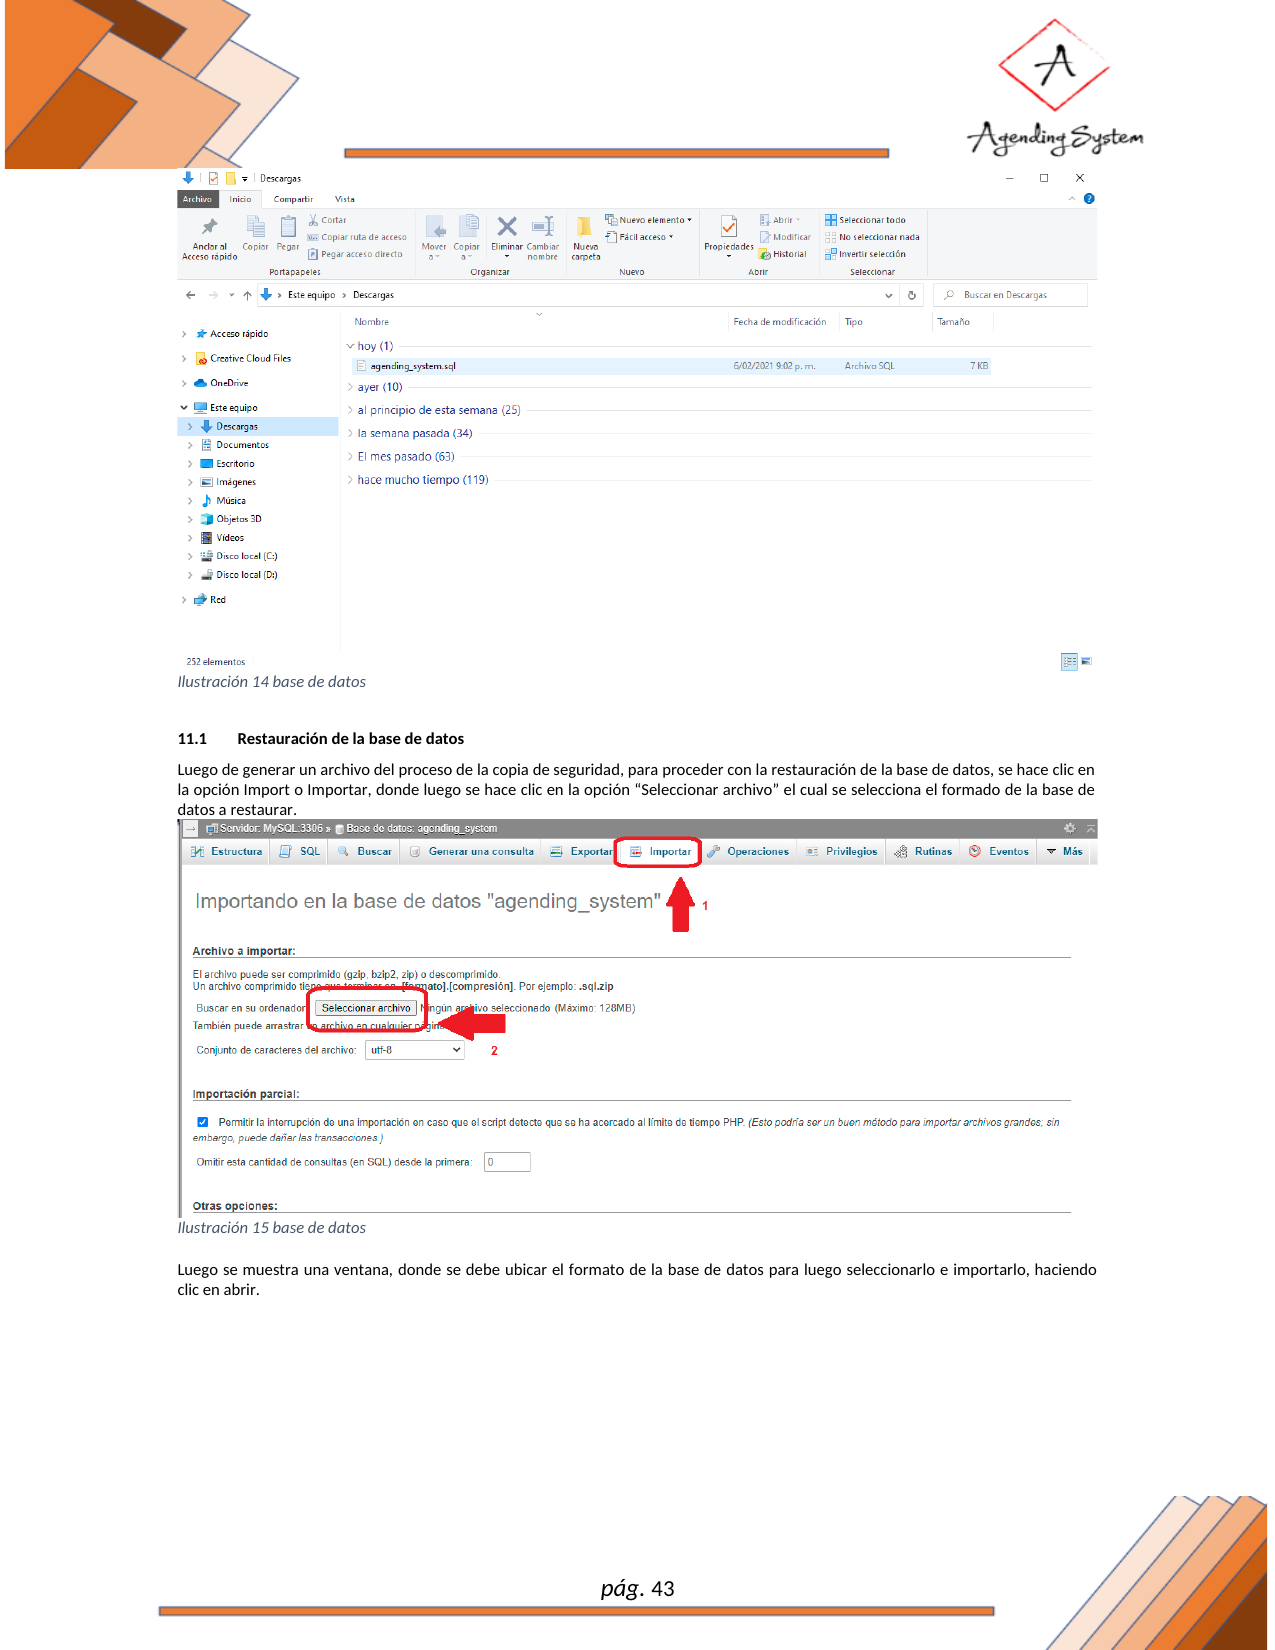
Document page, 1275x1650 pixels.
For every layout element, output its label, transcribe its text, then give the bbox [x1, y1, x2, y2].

text Ilustración 15 base de datos [177, 1218, 1098, 1238]
text Luego se muestra una ventana, donde se debe ubicar el formato de la base de datos para luego seleccionarlo e importarlo, haciendo clic en abrir. [177, 1259, 1098, 1299]
subtitle Restauración de la base de datos [177, 729, 1098, 749]
picture [177, 819, 1098, 1218]
picture [3, 1496, 1268, 1650]
text Ilustración 14 base de datos [177, 671, 1098, 691]
picture [4, 0, 1269, 671]
text Luego de generar un archivo del proceso de la copia de seguridad, para proceder con la restauración de la base de datos, se hace clic en la opción Import o Importar, donde luego se hace clic en la opción “Seleccionar archivo” el cual se selecciona el formado de la base de datos a restaurar. [177, 759, 1098, 819]
